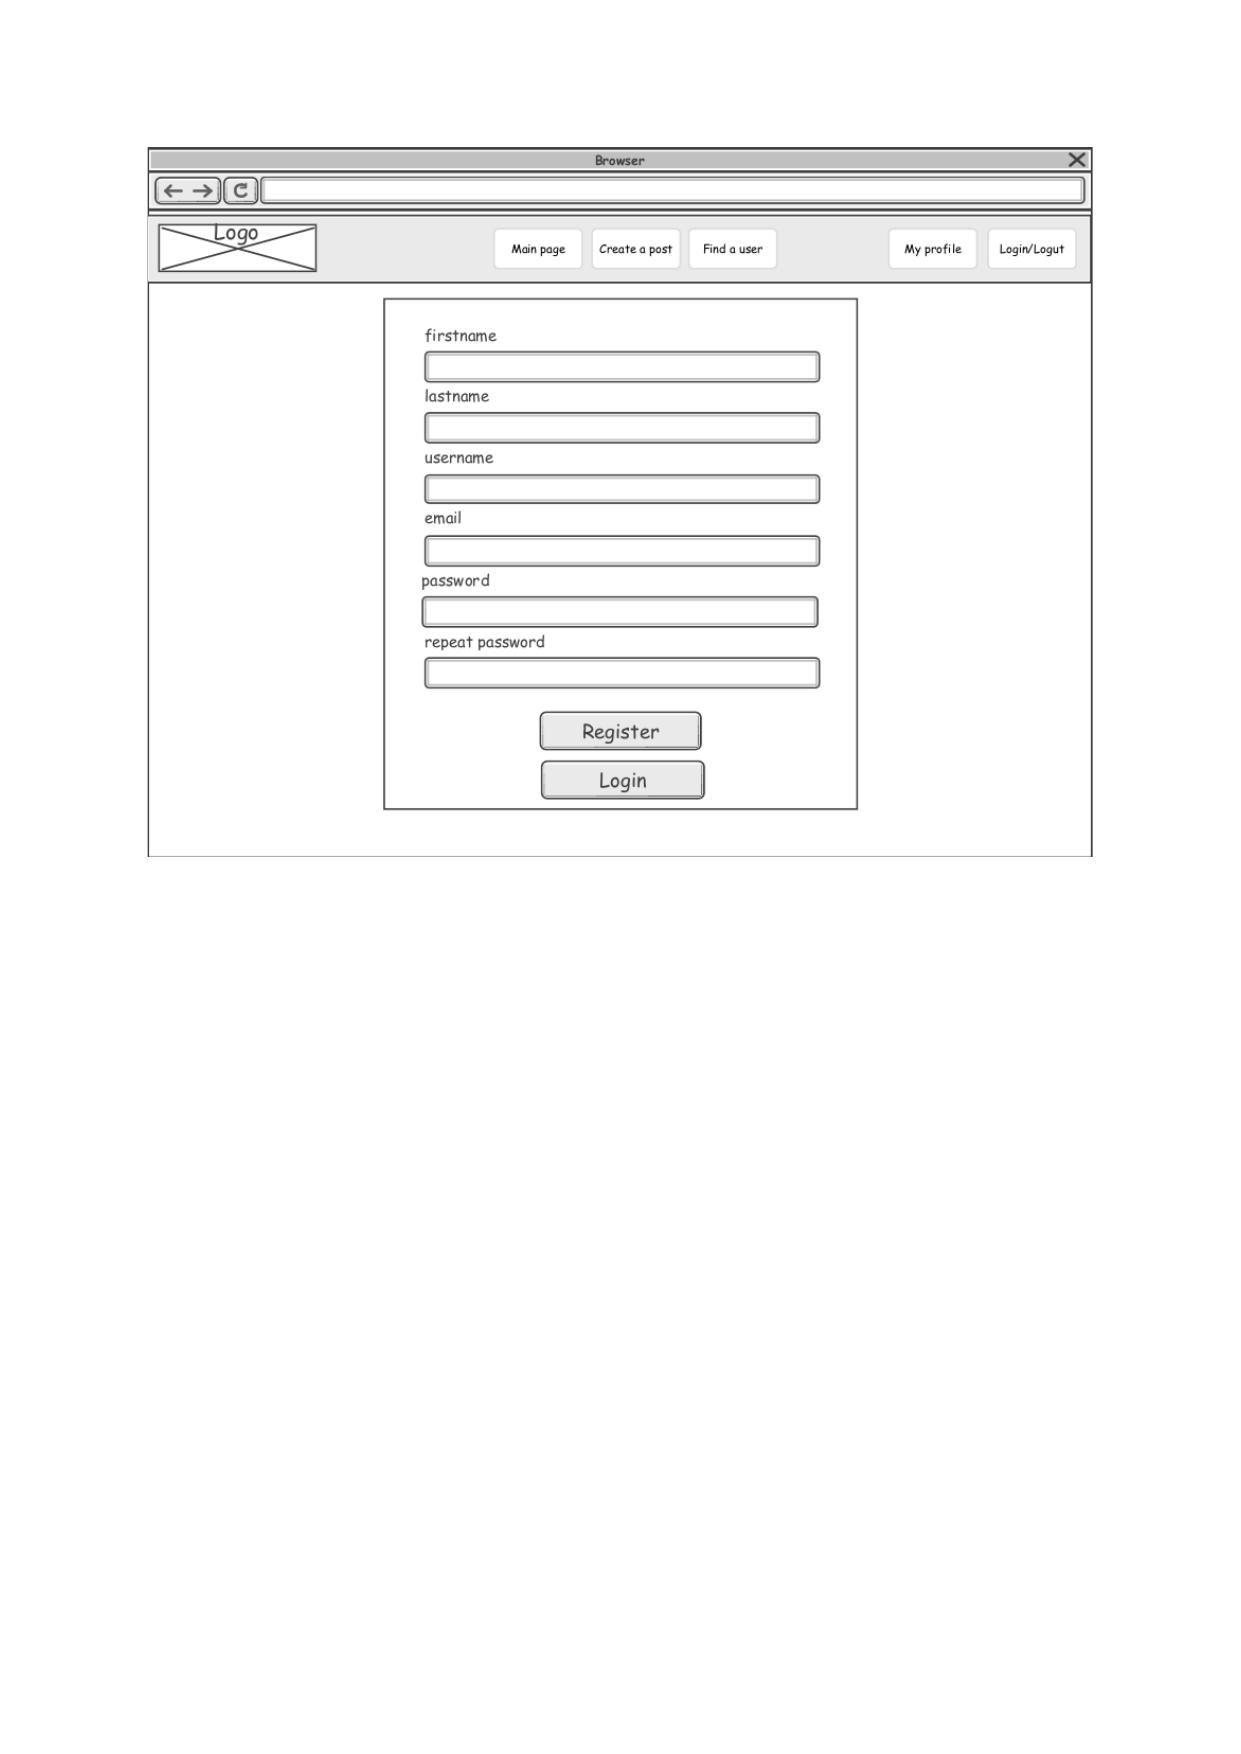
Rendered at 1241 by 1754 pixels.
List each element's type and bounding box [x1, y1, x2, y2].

picture [147, 147, 1093, 857]
